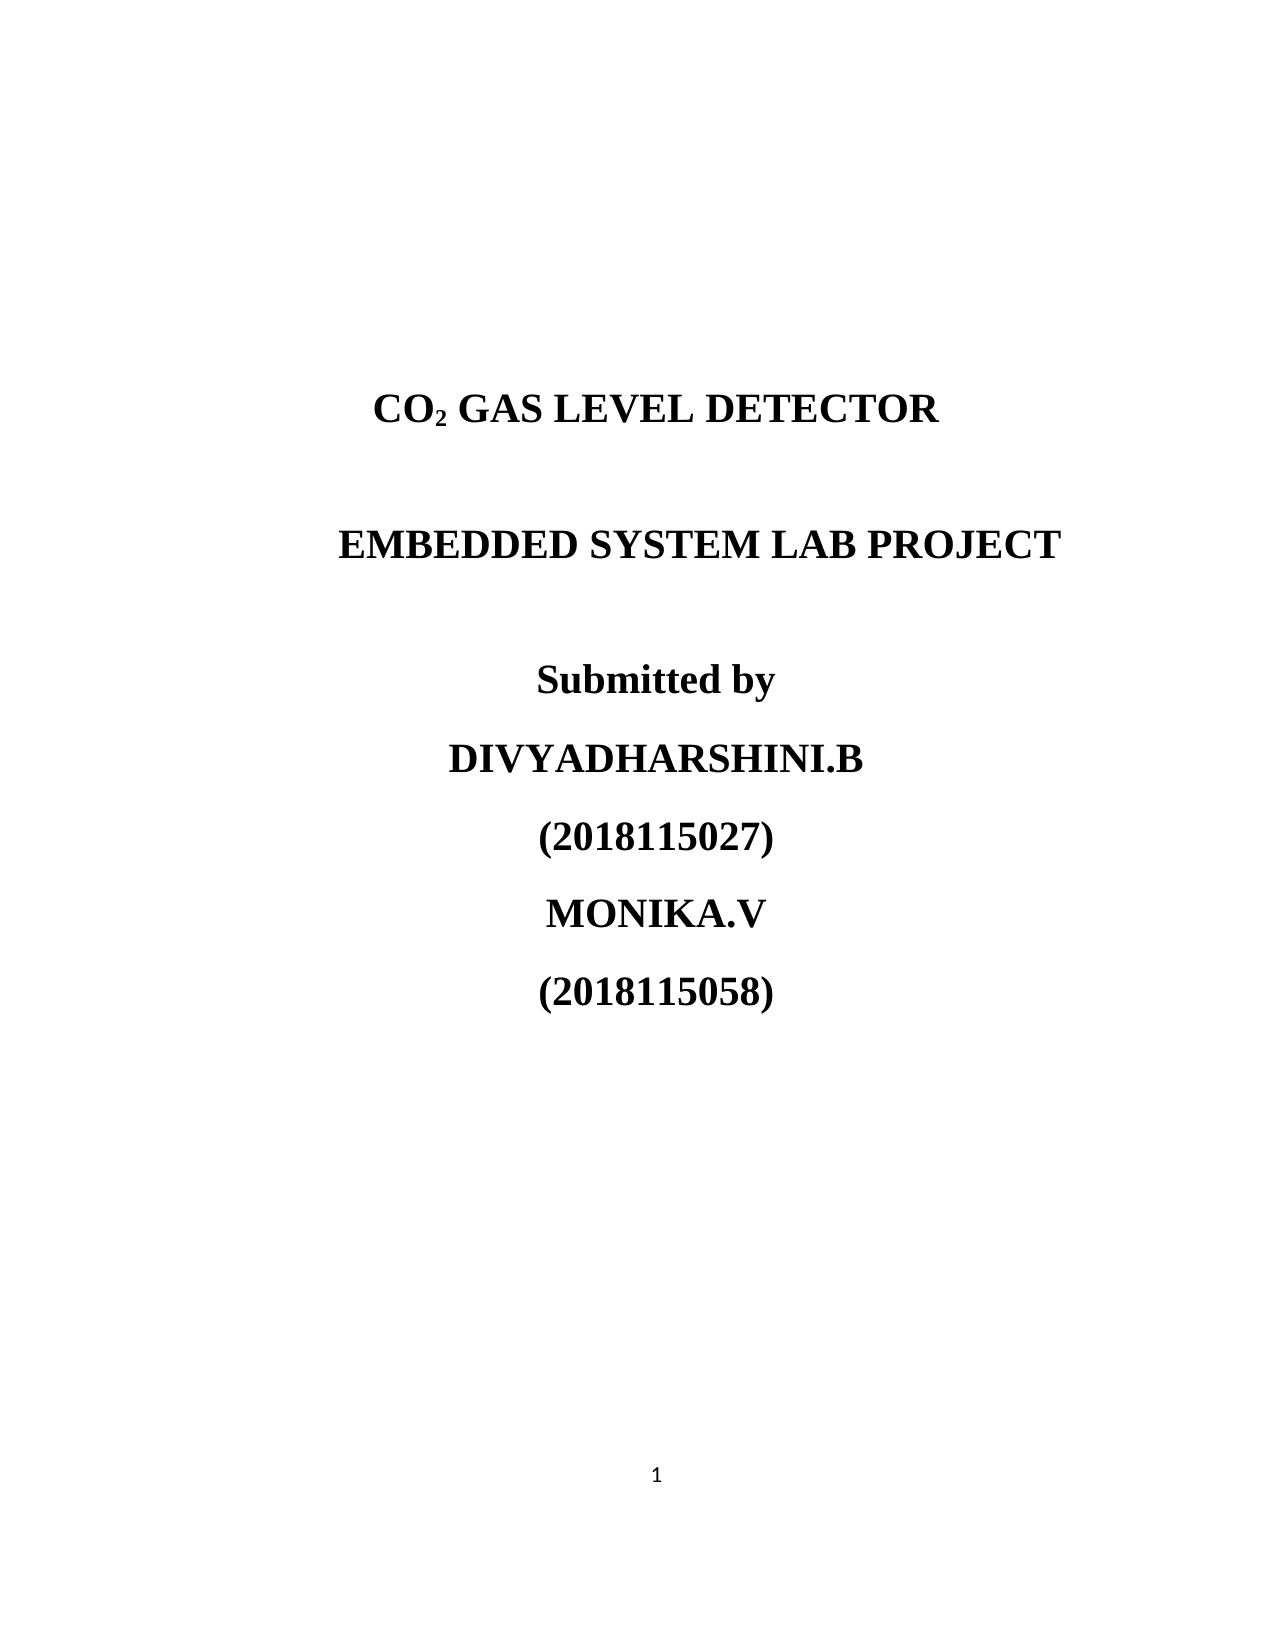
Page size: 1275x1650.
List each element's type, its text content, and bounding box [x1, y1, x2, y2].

text (2018115058) [186, 967, 1126, 1015]
text CO2 GAS LEVEL DETECTOR [186, 384, 1125, 432]
text Submitted by [186, 655, 1126, 703]
text DIVYADHARSHINI.B [186, 733, 1126, 781]
text (2018115027) [186, 811, 1126, 859]
text EMBEDDED SYSTEM LAB PROJECT [338, 519, 1126, 567]
text MONIKA.V [186, 889, 1126, 937]
